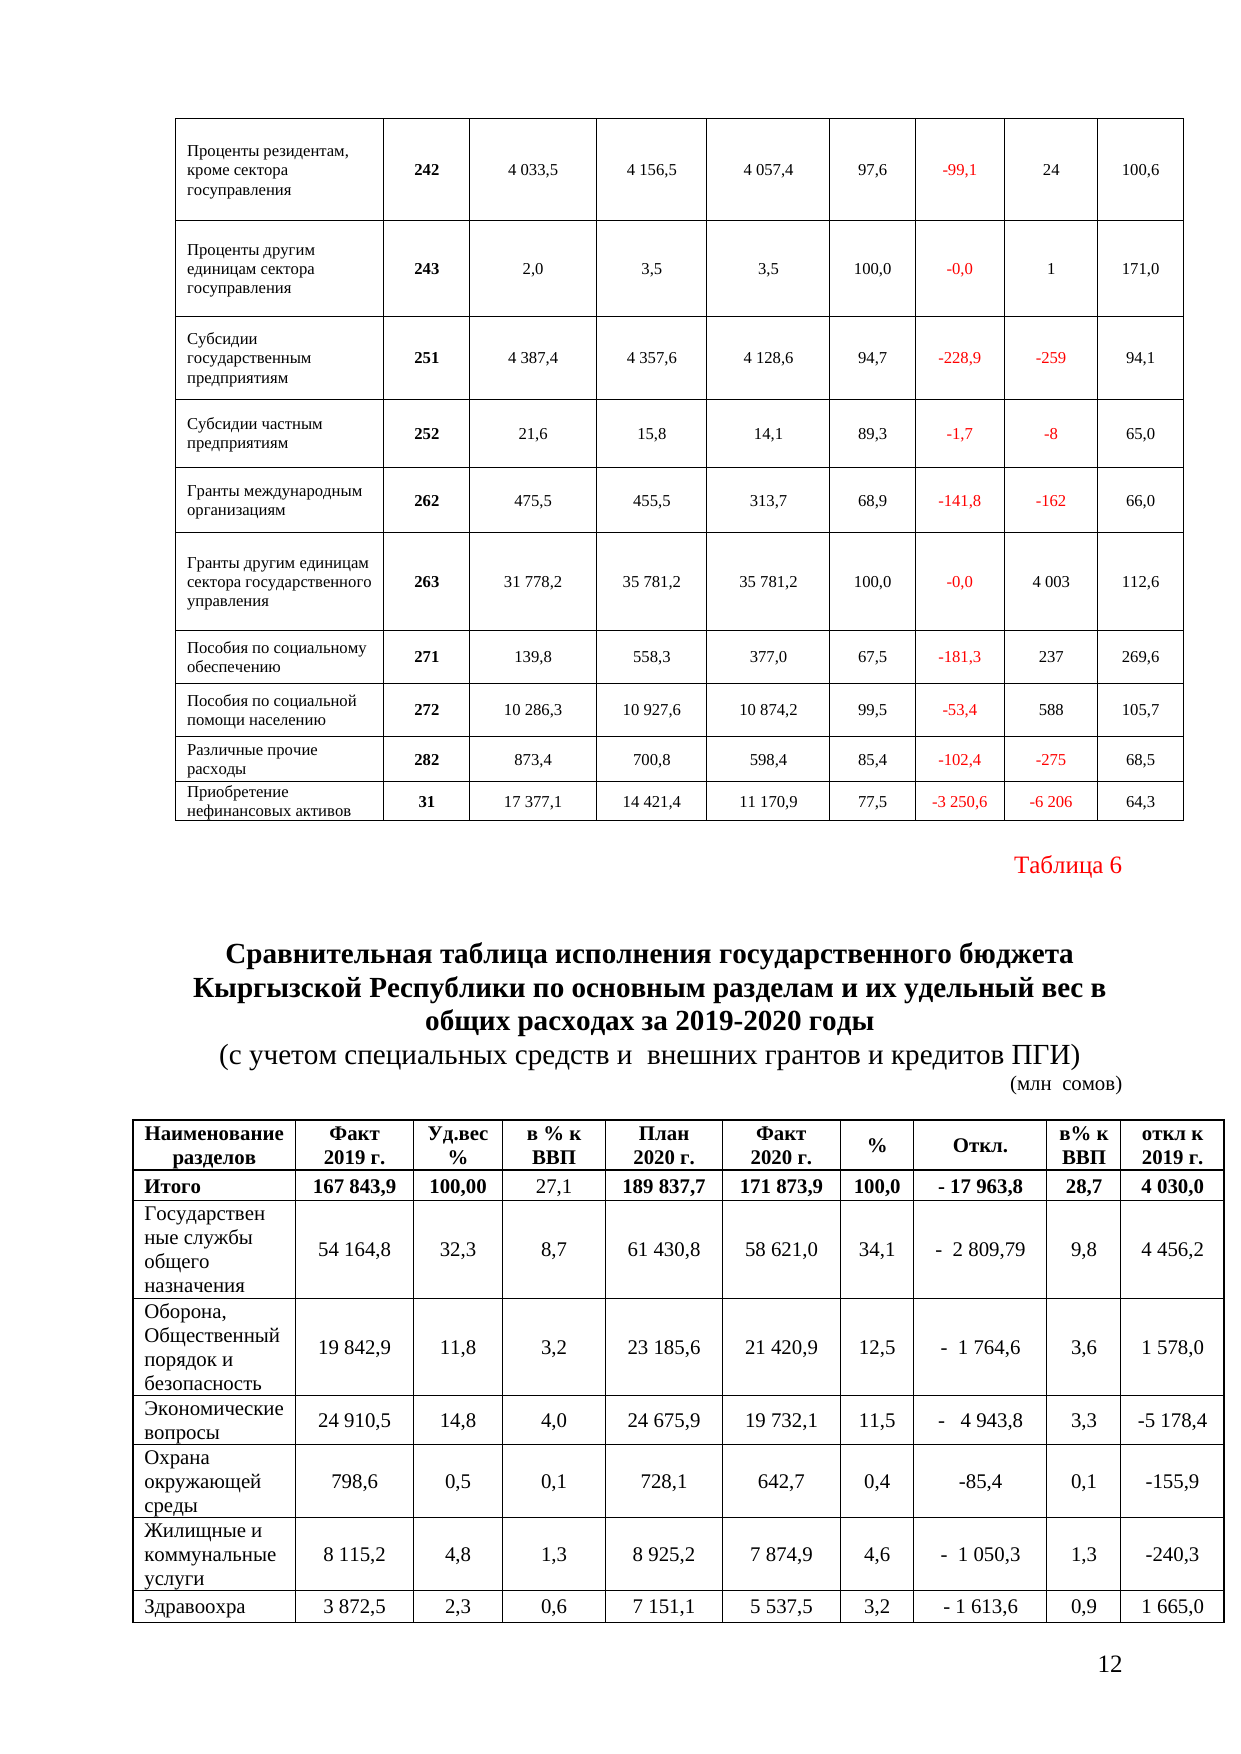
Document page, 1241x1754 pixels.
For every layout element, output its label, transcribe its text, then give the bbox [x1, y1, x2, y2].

table_header Факт 2019 г. [296, 1121, 413, 1169]
table_cell 9,8 [1047, 1201, 1120, 1297]
table_cell Субсидии государственным предприятиям [176, 317, 383, 399]
table_cell Гранты международным организациям [176, 468, 383, 532]
table_cell 0,5 [414, 1445, 502, 1517]
table_cell 189 837,7 [606, 1171, 722, 1200]
table_cell 4 033,5 [470, 119, 596, 220]
table_cell 2,3 [414, 1591, 502, 1622]
table_header Уд.вес % [414, 1121, 502, 1169]
table_cell 728,1 [606, 1445, 722, 1517]
table_cell 23 185,6 [606, 1299, 722, 1395]
table_cell -8 [1005, 400, 1097, 467]
table_cell 7 874,9 [723, 1518, 840, 1590]
table_cell -6 206 [1005, 782, 1097, 820]
table_cell 455,5 [597, 468, 706, 532]
table_cell 139,8 [470, 631, 596, 683]
table_cell 4 387,4 [470, 317, 596, 399]
table_cell 19 842,9 [296, 1299, 413, 1395]
table_cell 58 621,0 [723, 1201, 840, 1297]
table_cell 24 [1005, 119, 1097, 220]
table_cell 8,7 [503, 1201, 605, 1297]
table_cell -1,7 [916, 400, 1004, 467]
table_cell -228,9 [916, 317, 1004, 399]
table_header откл к 2019 г. [1121, 1121, 1223, 1169]
table_cell 14,8 [414, 1396, 502, 1444]
table_cell 272 [384, 684, 469, 736]
table_cell Гранты другим единицам сектора государственного управления [176, 533, 383, 629]
table_cell 65,0 [1098, 400, 1183, 467]
table_cell 10 874,2 [707, 684, 829, 736]
table_cell Здравоохра нение [134, 1591, 295, 1622]
table_cell 271 [384, 631, 469, 683]
table_cell 873,4 [470, 737, 596, 781]
table_cell -240,3 [1121, 1518, 1223, 1590]
table_cell 1,3 [1047, 1518, 1120, 1590]
table_cell 1 [1005, 221, 1097, 316]
table_cell 3,6 [1047, 1299, 1120, 1395]
table_cell 4 128,6 [707, 317, 829, 399]
table_cell 12,5 [841, 1299, 913, 1395]
table_cell 4 156,5 [597, 119, 706, 220]
table_cell 28,7 [1047, 1171, 1120, 1200]
table_cell 7 151,1 [606, 1591, 722, 1622]
table_cell 263 [384, 533, 469, 629]
table_cell 89,3 [830, 400, 915, 467]
table_cell -3 250,6 [916, 782, 1004, 820]
table_cell 11,5 [841, 1396, 913, 1444]
table_cell 642,7 [723, 1445, 840, 1517]
table_cell Жилищные и коммунальные услуги [134, 1518, 295, 1590]
table_cell 100,6 [1098, 119, 1183, 220]
table_cell 64,3 [1098, 782, 1183, 820]
table_cell 171 873,9 [723, 1171, 840, 1200]
table_cell -85,4 [914, 1445, 1046, 1517]
table_cell -0,0 [916, 221, 1004, 316]
table_cell Экономические вопросы [134, 1396, 295, 1444]
table_cell 0,6 [503, 1591, 605, 1622]
table_cell -0,0 [916, 533, 1004, 629]
text Таблица 6 [177, 850, 1122, 879]
table_cell 61 430,8 [606, 1201, 722, 1297]
table_cell 97,6 [830, 119, 915, 220]
table_cell 112,6 [1098, 533, 1183, 629]
table_cell 100,0 [830, 221, 915, 316]
table_cell 100,00 [414, 1171, 502, 1200]
text (с учетом специальных средств и внешних грантов и кредитов ПГИ) [177, 1037, 1122, 1071]
table_cell -155,9 [1121, 1445, 1223, 1517]
table_cell 100,0 [830, 533, 915, 629]
table_header % [841, 1121, 913, 1169]
table_cell -181,3 [916, 631, 1004, 683]
table_cell 94,1 [1098, 317, 1183, 399]
table_cell 269,6 [1098, 631, 1183, 683]
table_cell 171,0 [1098, 221, 1183, 316]
table_cell 10 927,6 [597, 684, 706, 736]
table_cell 67,5 [830, 631, 915, 683]
table_cell 11 170,9 [707, 782, 829, 820]
table_cell 4,0 [503, 1396, 605, 1444]
table_cell Субсидии частным предприятиям [176, 400, 383, 467]
table_cell 21 420,9 [723, 1299, 840, 1395]
table_cell 377,0 [707, 631, 829, 683]
table_cell 167 843,9 [296, 1171, 413, 1200]
table_cell 4 456,2 [1121, 1201, 1223, 1297]
table_cell 105,7 [1098, 684, 1183, 736]
table_cell -162 [1005, 468, 1097, 532]
table_cell 14 421,4 [597, 782, 706, 820]
table_cell 252 [384, 400, 469, 467]
table_cell -275 [1005, 737, 1097, 781]
table_cell 3,5 [597, 221, 706, 316]
table_cell -102,4 [916, 737, 1004, 781]
table_cell 3,5 [707, 221, 829, 316]
table_cell 31 [384, 782, 469, 820]
table_cell 282 [384, 737, 469, 781]
table_header в % к ВВП [503, 1121, 605, 1169]
table_header План 2020 г. [606, 1121, 722, 1169]
table_cell 1 578,0 [1121, 1299, 1223, 1395]
table_cell 31 778,2 [470, 533, 596, 629]
table_cell 0,1 [503, 1445, 605, 1517]
table_cell 77,5 [830, 782, 915, 820]
table_cell 17 377,1 [470, 782, 596, 820]
table_cell 94,7 [830, 317, 915, 399]
table_cell 54 164,8 [296, 1201, 413, 1297]
table_cell 2,0 [470, 221, 596, 316]
table_cell 598,4 [707, 737, 829, 781]
table_cell - 1 764,6 [914, 1299, 1046, 1395]
table_header в% к ВВП [1047, 1121, 1120, 1169]
text (млн сомов) [942, 1071, 1122, 1095]
table_cell -259 [1005, 317, 1097, 399]
table_cell 0,4 [841, 1445, 913, 1517]
table_cell 4,8 [414, 1518, 502, 1590]
table_cell 100,0 [841, 1171, 913, 1200]
table_cell 237 [1005, 631, 1097, 683]
table_cell 242 [384, 119, 469, 220]
table_cell 66,0 [1098, 468, 1183, 532]
table_cell 32,3 [414, 1201, 502, 1297]
table_header Откл. [914, 1121, 1046, 1169]
table_cell - 1 050,3 [914, 1518, 1046, 1590]
table_cell -141,8 [916, 468, 1004, 532]
table_cell 4 030,0 [1121, 1171, 1223, 1200]
table_cell 11,8 [414, 1299, 502, 1395]
table_cell Государствен ные службы общего назначения [134, 1201, 295, 1297]
table_cell 313,7 [707, 468, 829, 532]
table_header Наименование разделов [134, 1121, 295, 1169]
table_cell - 17 963,8 [914, 1171, 1046, 1200]
table_cell Итого [134, 1171, 295, 1200]
table_cell 0,9 [1047, 1591, 1120, 1622]
table_cell 19 732,1 [723, 1396, 840, 1444]
table_cell 251 [384, 317, 469, 399]
table_header Факт 2020 г. [723, 1121, 840, 1169]
table_cell 0,1 [1047, 1445, 1120, 1517]
table_cell 798,6 [296, 1445, 413, 1517]
table_cell 21,6 [470, 400, 596, 467]
table_cell 24 675,9 [606, 1396, 722, 1444]
table_cell Оборона, Общественный порядок и безопасность [134, 1299, 295, 1395]
table_cell 558,3 [597, 631, 706, 683]
table_cell 68,5 [1098, 737, 1183, 781]
table_cell 3 872,5 [296, 1591, 413, 1622]
table_cell 3,2 [503, 1299, 605, 1395]
table_cell 10 286,3 [470, 684, 596, 736]
table_cell 24 910,5 [296, 1396, 413, 1444]
table_cell 35 781,2 [707, 533, 829, 629]
table_cell 3,3 [1047, 1396, 1120, 1444]
table_cell 4,6 [841, 1518, 913, 1590]
table_cell 27,1 [503, 1171, 605, 1200]
table_cell 243 [384, 221, 469, 316]
table_cell 3,2 [841, 1591, 913, 1622]
table_cell 8 115,2 [296, 1518, 413, 1590]
table_cell -99,1 [916, 119, 1004, 220]
table_cell 1 665,0 [1121, 1591, 1223, 1622]
table_cell - 1 613,6 [914, 1591, 1046, 1622]
table_cell 4 357,6 [597, 317, 706, 399]
table_cell Различные прочие расходы [176, 737, 383, 781]
table_cell Пособия по социальной помощи населению [176, 684, 383, 736]
table_cell 35 781,2 [597, 533, 706, 629]
table_cell 4 003 [1005, 533, 1097, 629]
table_cell 99,5 [830, 684, 915, 736]
table_cell 5 537,5 [723, 1591, 840, 1622]
table_cell 34,1 [841, 1201, 913, 1297]
table_cell 4 057,4 [707, 119, 829, 220]
table_cell Приобретение нефинансовых активов [176, 782, 383, 820]
table_cell - 4 943,8 [914, 1396, 1046, 1444]
table_cell Проценты другим единицам сектора госуправления [176, 221, 383, 316]
table_cell Пособия по социальному обеспечению [176, 631, 383, 683]
text Сравнительная таблица исполнения государственного бюджета [177, 936, 1122, 970]
table_cell 262 [384, 468, 469, 532]
table_cell 588 [1005, 684, 1097, 736]
table_cell 475,5 [470, 468, 596, 532]
table_cell 700,8 [597, 737, 706, 781]
table_cell 68,9 [830, 468, 915, 532]
table_cell Проценты резидентам, кроме сектора госуправления [176, 119, 383, 220]
table_cell -5 178,4 [1121, 1396, 1223, 1444]
table_cell 85,4 [830, 737, 915, 781]
table_cell - 2 809,79 [914, 1201, 1046, 1297]
text Кыргызской Республики по основным разделам и их удельный вес в общих расходах за 2019-2020 годы [177, 970, 1122, 1037]
table_cell 14,1 [707, 400, 829, 467]
table_cell Охрана окружающей среды [134, 1445, 295, 1517]
table_cell 1,3 [503, 1518, 605, 1590]
table_cell -53,4 [916, 684, 1004, 736]
table_cell 15,8 [597, 400, 706, 467]
table_cell 8 925,2 [606, 1518, 722, 1590]
